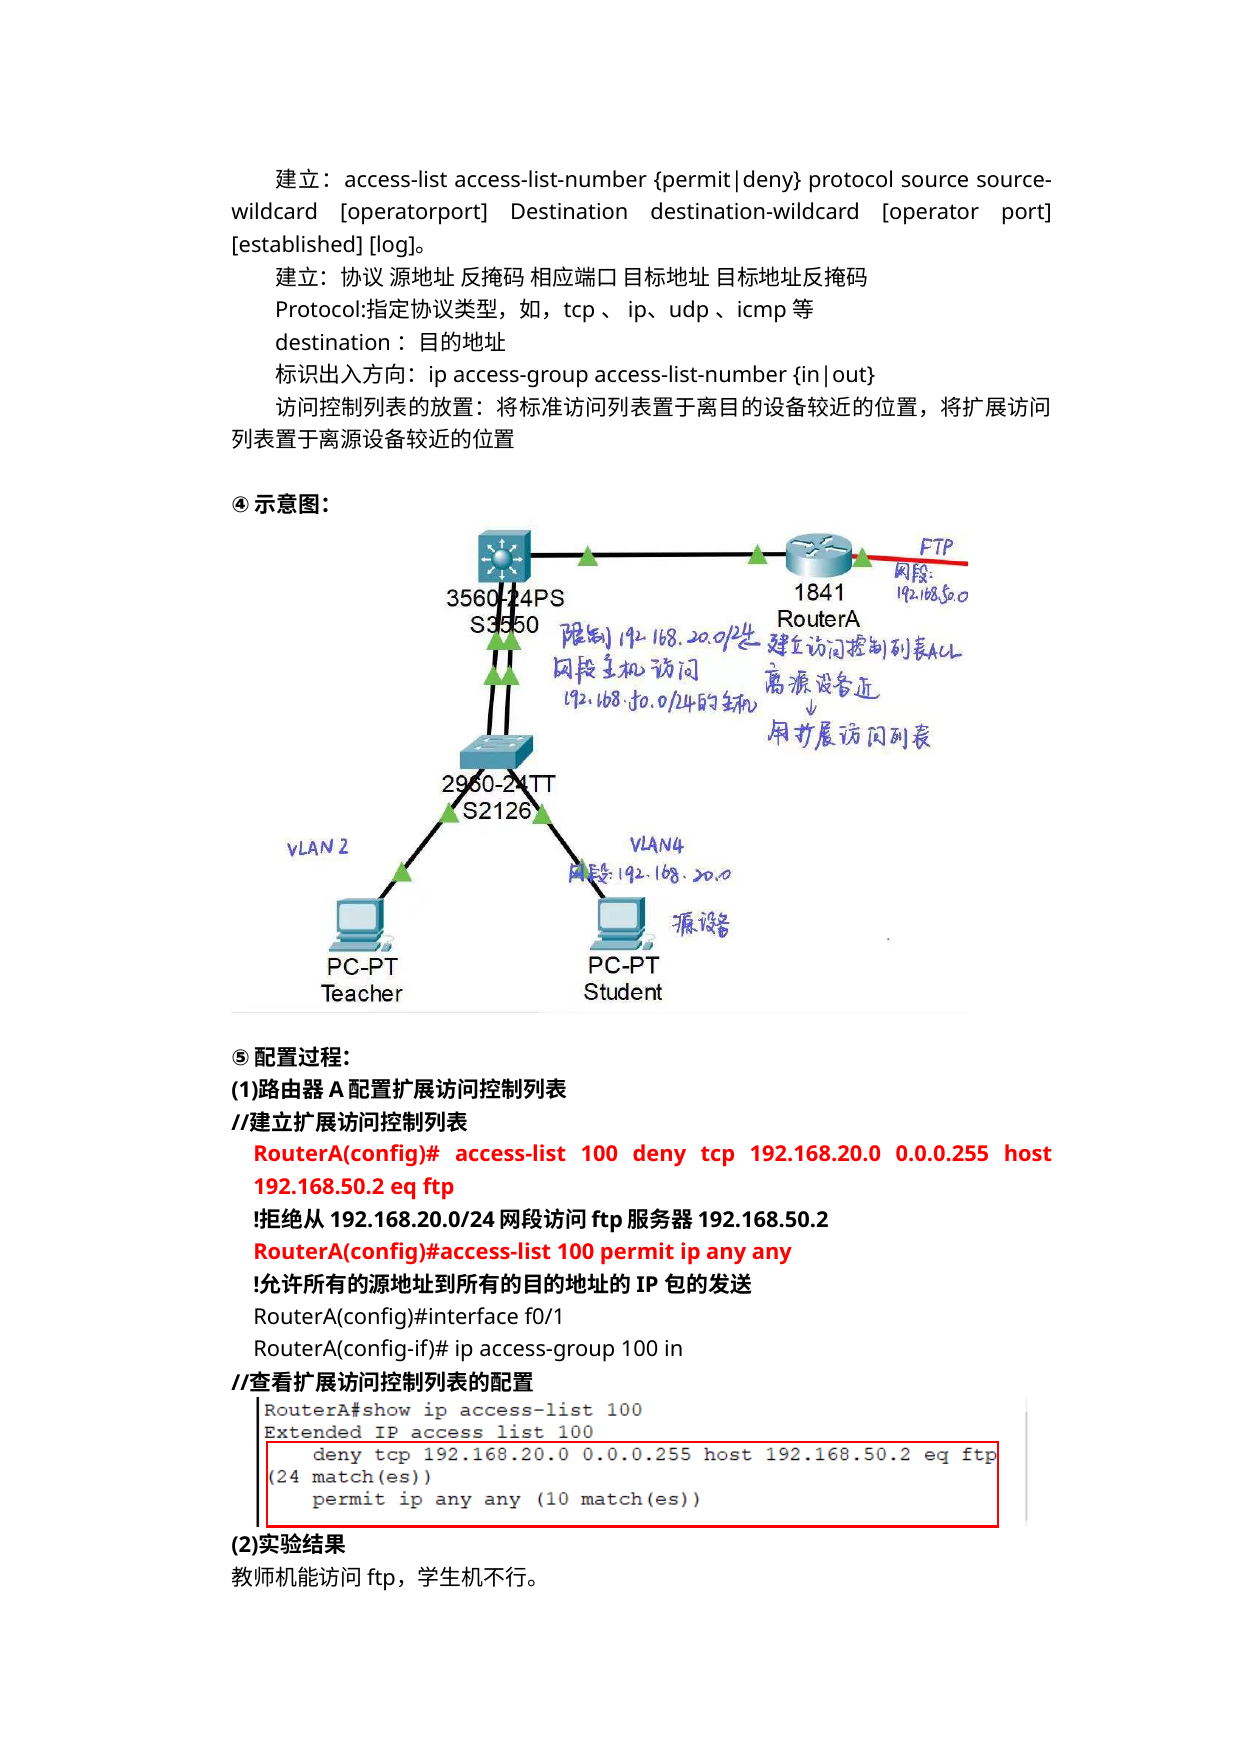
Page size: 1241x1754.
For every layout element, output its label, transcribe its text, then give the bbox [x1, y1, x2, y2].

text ⑤配置过程： [231, 1039, 1053, 1072]
text //查看扩展访问控制列表的配置 [187, 1364, 1053, 1397]
text Protocol:指定协议类型，如，tcp 、 ip、udp 、icmp 等 [231, 292, 1053, 324]
text RouterA(config)# access-list 100 deny tcp 192.168.20.0 0.0.0.255 host 192.168.50.2 eq ftp [253, 1137, 1053, 1202]
picture [253, 1397, 1028, 1527]
text RouterA(config-if)# ip access-group 100 in [253, 1332, 1053, 1364]
text (2)实验结果 [231, 1527, 1053, 1559]
text 建立：access-list access-list-number {permit|deny} protocol source source-wildcard [operatorport] Destination destination-wildcard [operator port] [established] [log]。 [231, 162, 1053, 259]
text 教师机能访问ftp，学生机不行。 [231, 1559, 1053, 1592]
text RouterA(config)#interface f0/1 [253, 1299, 1053, 1332]
text RouterA(config)#access-list 100 permit ip any any [253, 1234, 1053, 1267]
text //建立扩展访问控制列表 [231, 1104, 1053, 1137]
picture [231, 519, 969, 1013]
text 标识出入方向：ip access-group access-list-number {in|out} [231, 357, 1053, 389]
text !拒绝从192.168.20.0/24网段访问ftp服务器192.168.50.2 [253, 1202, 1053, 1234]
text destination ：目的地址 [231, 324, 1053, 357]
text !允许所有的源地址到所有的目的地址的 IP 包的发送 [253, 1267, 1053, 1299]
picture [268, 1443, 997, 1525]
text (1)路由器A配置扩展访问控制列表 [231, 1072, 1053, 1104]
text 建立：协议 源地址 反掩码 相应端口 目标地址 目标地址反掩码 [231, 259, 1053, 292]
text 访问控制列表的放置：将标准访问列表置于离目的设备较近的位置，将扩展访问列表置于离源设备较近的位置 [231, 389, 1053, 454]
text ④示意图： [231, 487, 1053, 519]
